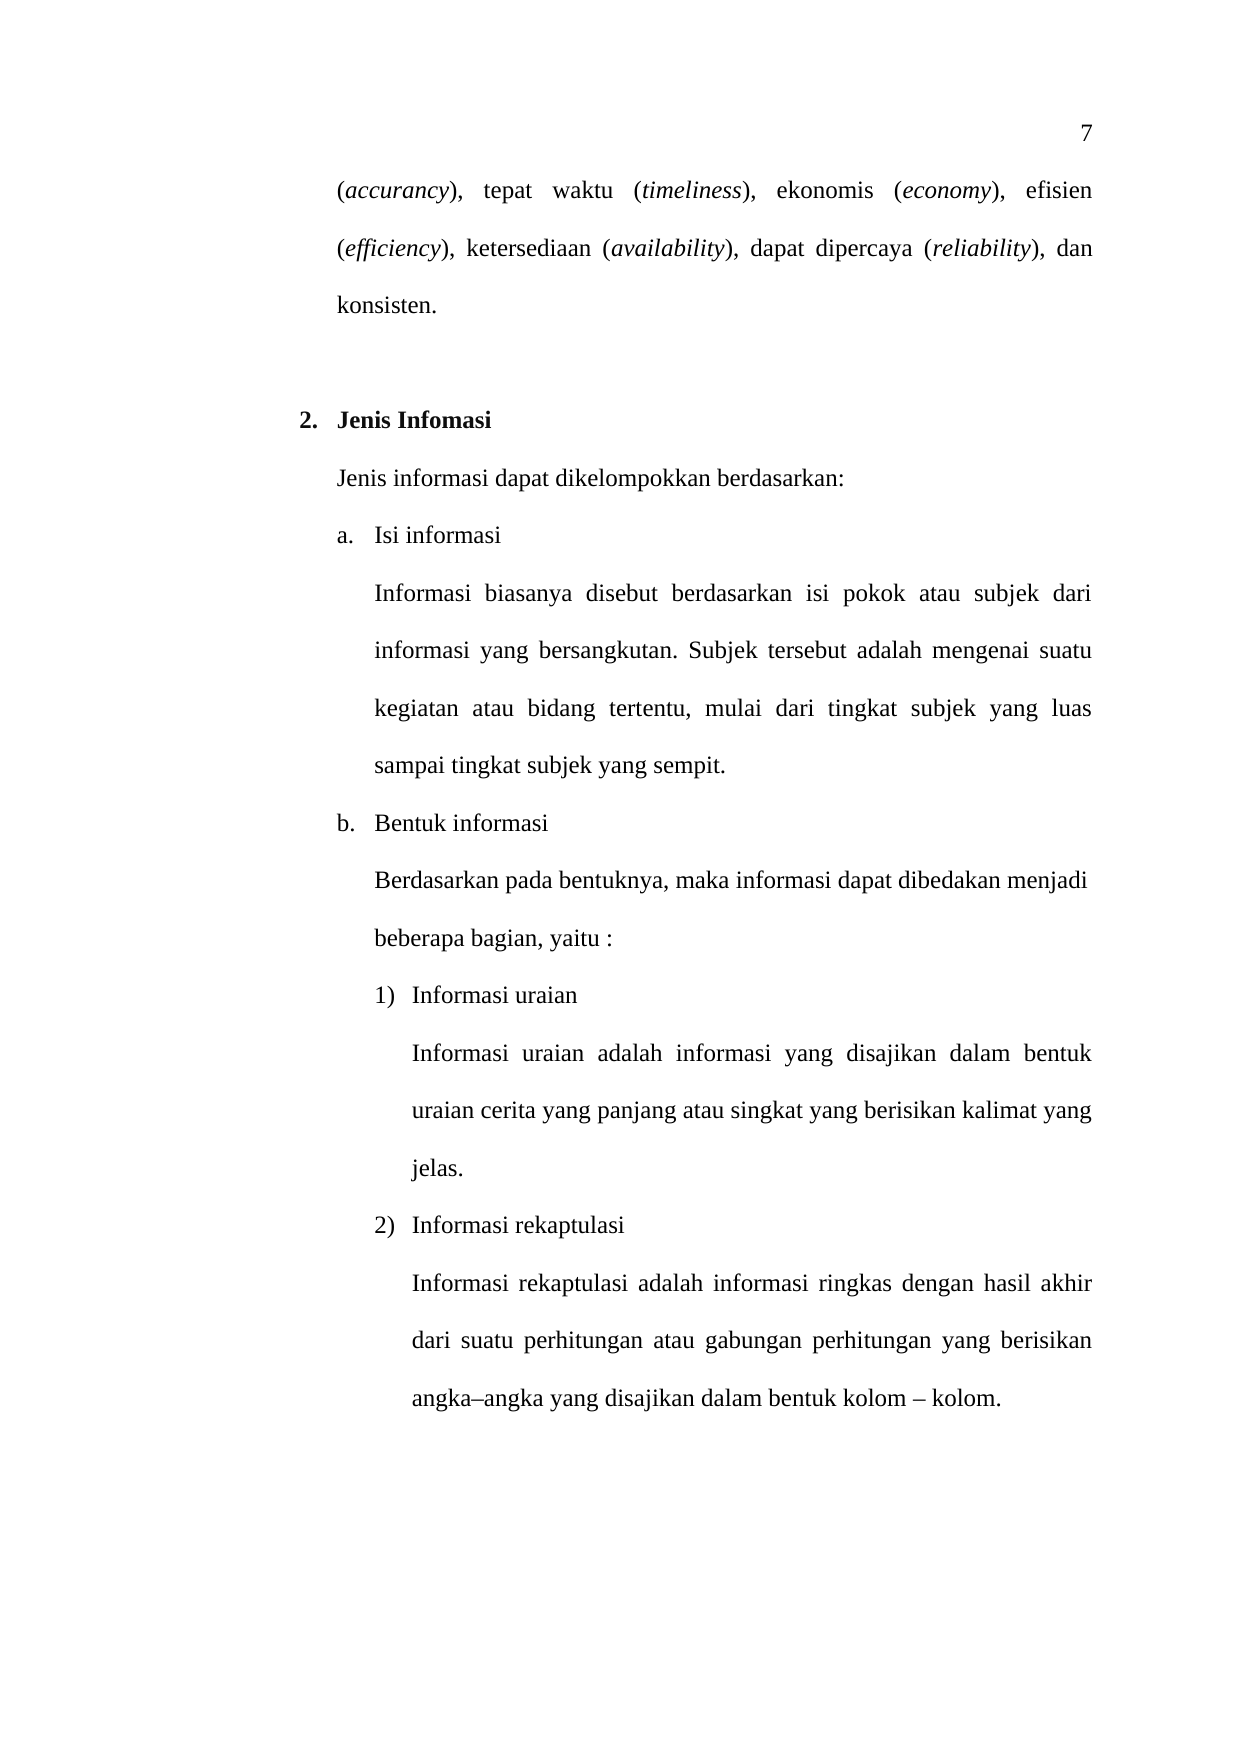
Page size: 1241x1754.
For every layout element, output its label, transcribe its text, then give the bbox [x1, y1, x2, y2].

text Berdasarkan pada bentuknya, maka informasi dapat dibedakan menjadi [374, 866, 1092, 894]
text Informasi rekaptulasi adalah informasi ringkas dengan hasil akhir dari suatu perhitungan atau gabungan perhitungan yang berisikan angka–angka yang disajikan dalam bentuk kolom – kolom. [412, 1268, 1092, 1412]
text beberapa bagian, yaitu : [374, 923, 1092, 952]
list Bentuk informasi [337, 808, 1092, 837]
list Informasi rekaptulasi [374, 1211, 1092, 1239]
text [337, 176, 1092, 319]
text Informasi biasanya disebut berdasarkan isi pokok atau subjek dari informasi yang bersangkutan. Subjek tersebut adalah mengenai suatu kegiatan atau bidang tertentu, mulai dari tingkat subjek yang luas sampai tingkat subjek yang sempit. [374, 578, 1092, 779]
text Informasi uraian adalah informasi yang disajikan dalam bentuk uraian cerita yang panjang atau singkat yang berisikan kalimat yang jelas. [412, 1038, 1092, 1182]
list Jenis Infomasi [299, 406, 1092, 434]
list Isi informasi [337, 521, 1092, 549]
list Informasi uraian [374, 981, 1092, 1009]
text Jenis informasi dapat dikelompokkan berdasarkan: [337, 463, 1092, 492]
